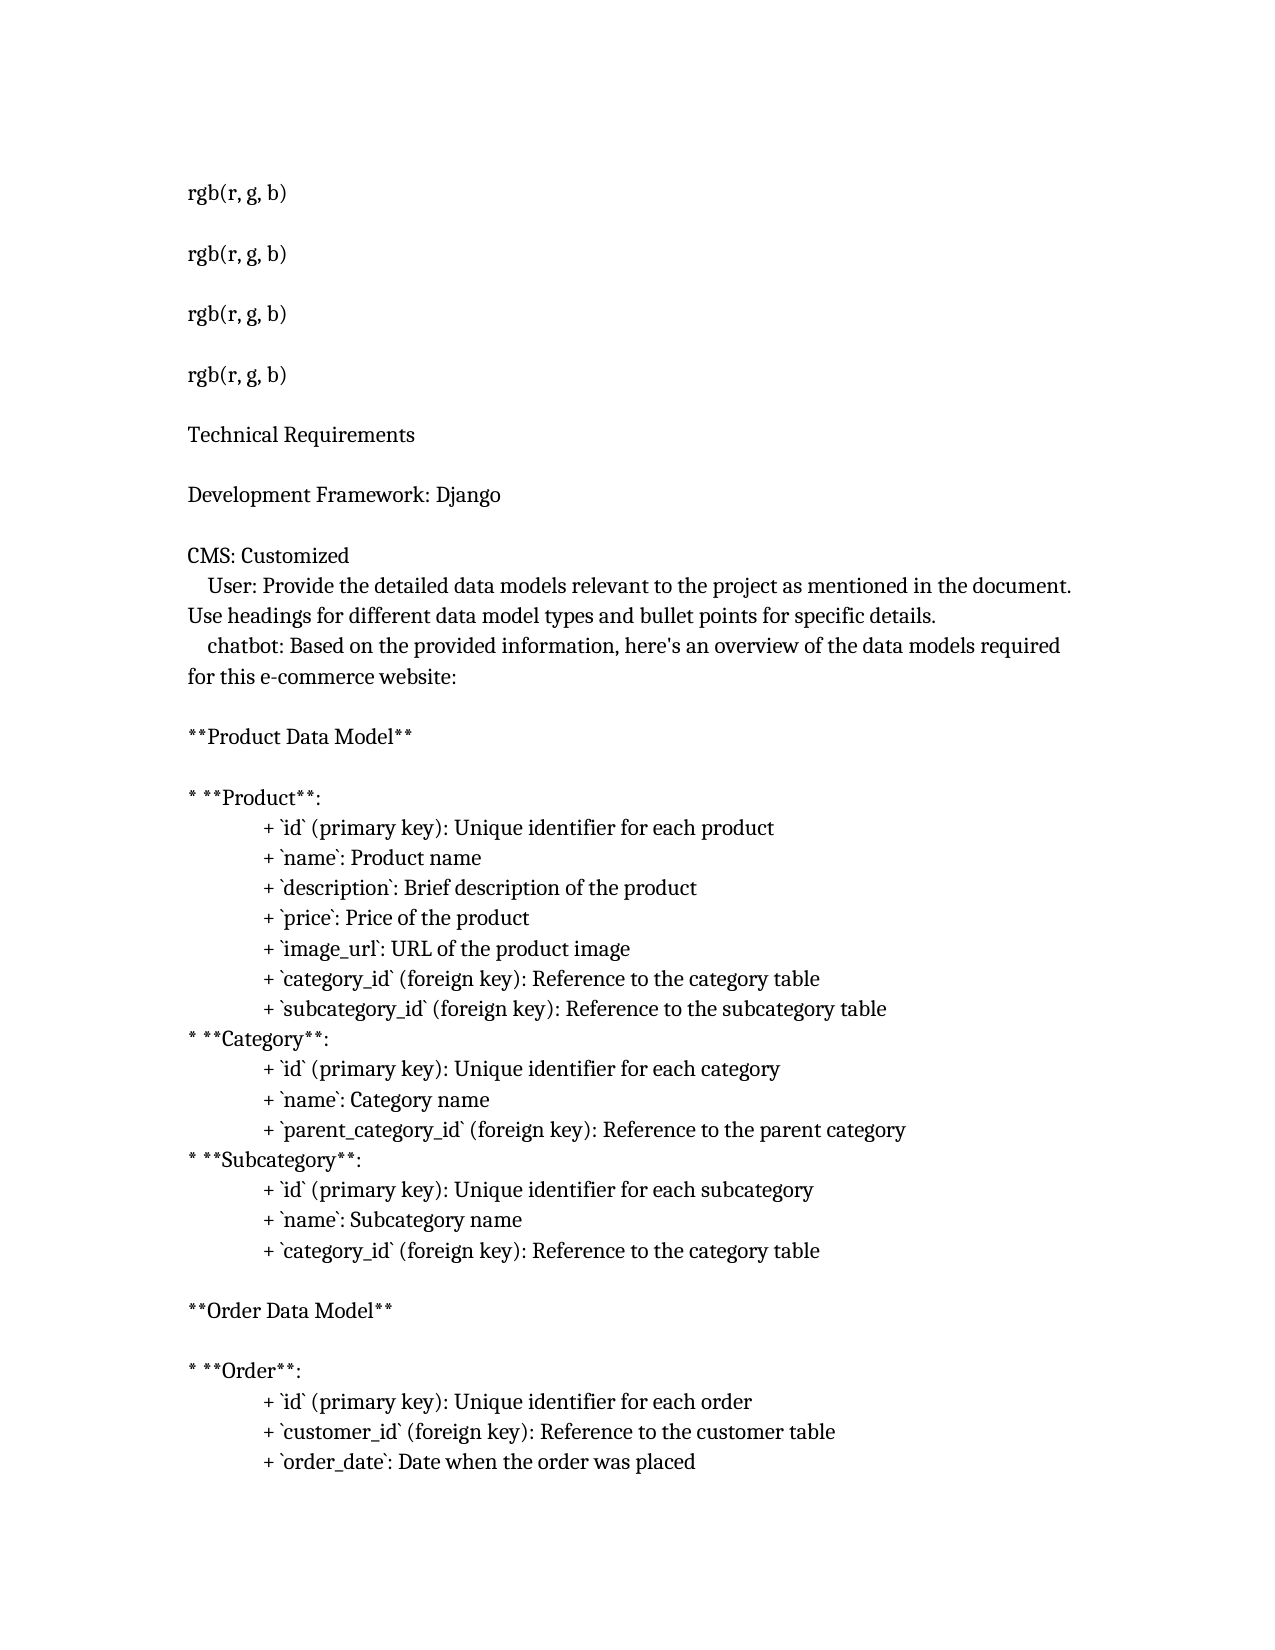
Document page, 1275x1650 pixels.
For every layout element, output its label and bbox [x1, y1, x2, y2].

text [187, 150, 1087, 1475]
